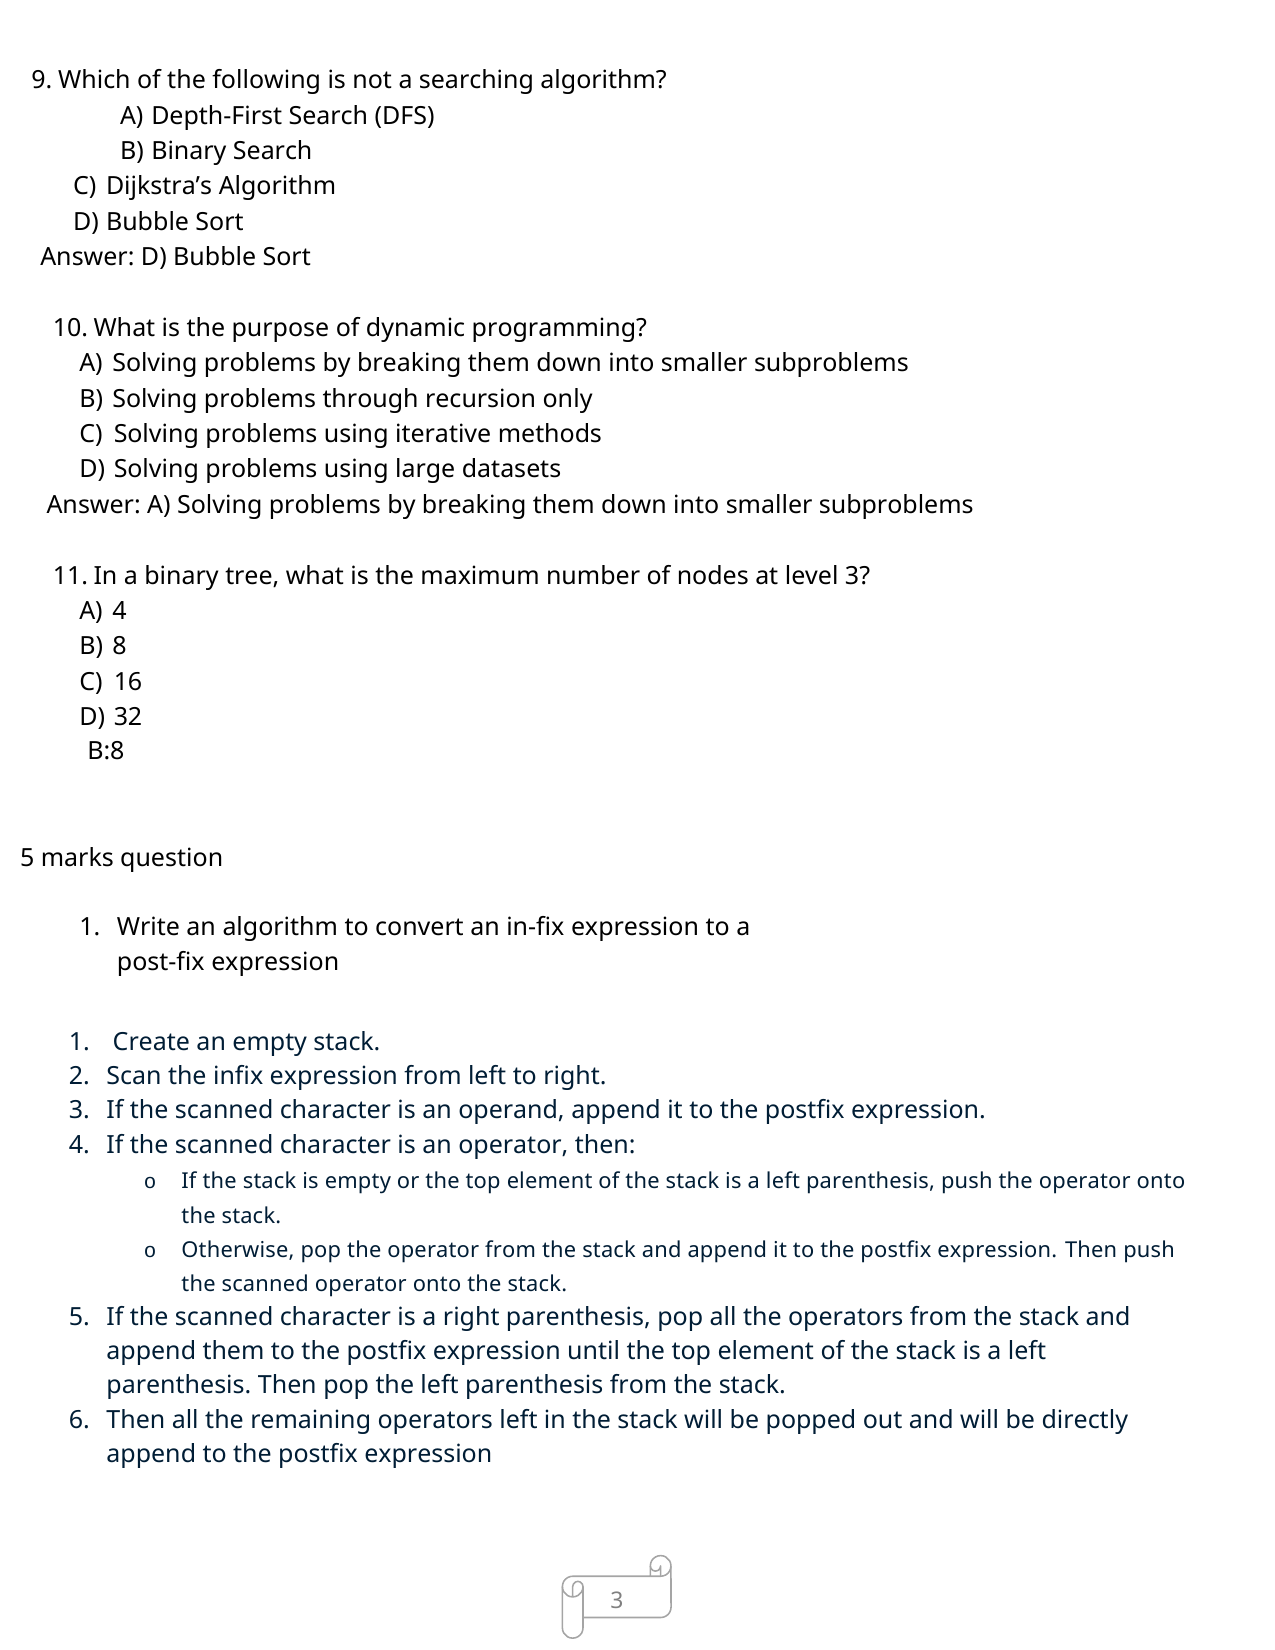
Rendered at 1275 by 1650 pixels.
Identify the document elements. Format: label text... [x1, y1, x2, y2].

list 4 [79, 593, 1202, 627]
list Solving problems by breaking them down into smaller subproblems [79, 345, 1202, 379]
list Create an empty stack. [69, 1023, 1202, 1057]
list Solving problems through recursion only [79, 380, 1202, 414]
list Which of the following is not a searching algorithm? [31, 62, 1202, 96]
list If the scanned character is an operand, append it to the postfix expression. [69, 1092, 1202, 1126]
list Then all the remaining operators left in the stack will be popped out and will be directly append to the postfix expression [69, 1401, 1202, 1470]
list If the scanned character is a right parenthesis, pop all the operators from the stack and append them to the postfix expression until the top element of the stack is a left parenthesis. Then pop the left parenthesis from the stack. [69, 1298, 1202, 1401]
list Solving problems using large datasets [79, 451, 1202, 485]
list Scan the infix expression from left to right. [69, 1057, 1202, 1092]
text 5 marks question [20, 839, 1202, 873]
text B:8 [87, 733, 1202, 767]
list If the scanned character is an operator, then: [69, 1126, 1202, 1161]
list 16 [79, 663, 1202, 697]
text Answer: D) Bubble Sort [40, 238, 1202, 273]
list Bubble Sort [73, 203, 1202, 237]
list Otherwise, pop the operator from the stack and append it to the postfix expression. Then push the scanned operator onto the stack. [144, 1229, 1202, 1298]
list Depth-First Search (DFS) [120, 97, 1202, 131]
list If the stack is empty or the top element of the stack is a left parenthesis, push the operator onto the stack. [144, 1161, 1202, 1229]
text Answer: A) Solving problems by breaking them down into smaller subproblems [46, 486, 1202, 520]
list In a binary tree, what is the maximum number of nodes at level 3? [53, 557, 1202, 591]
list Write an algorithm to convert an in-fix expression to a post-fix expression [79, 908, 794, 978]
list Dijkstra’s Algorithm [73, 168, 1202, 202]
list 8 [79, 628, 1202, 662]
list Binary Search [120, 133, 1202, 167]
list 32 [79, 698, 1202, 733]
list Solving problems using iterative methods [79, 416, 1202, 450]
list What is the purpose of dynamic programming? [53, 310, 1202, 344]
